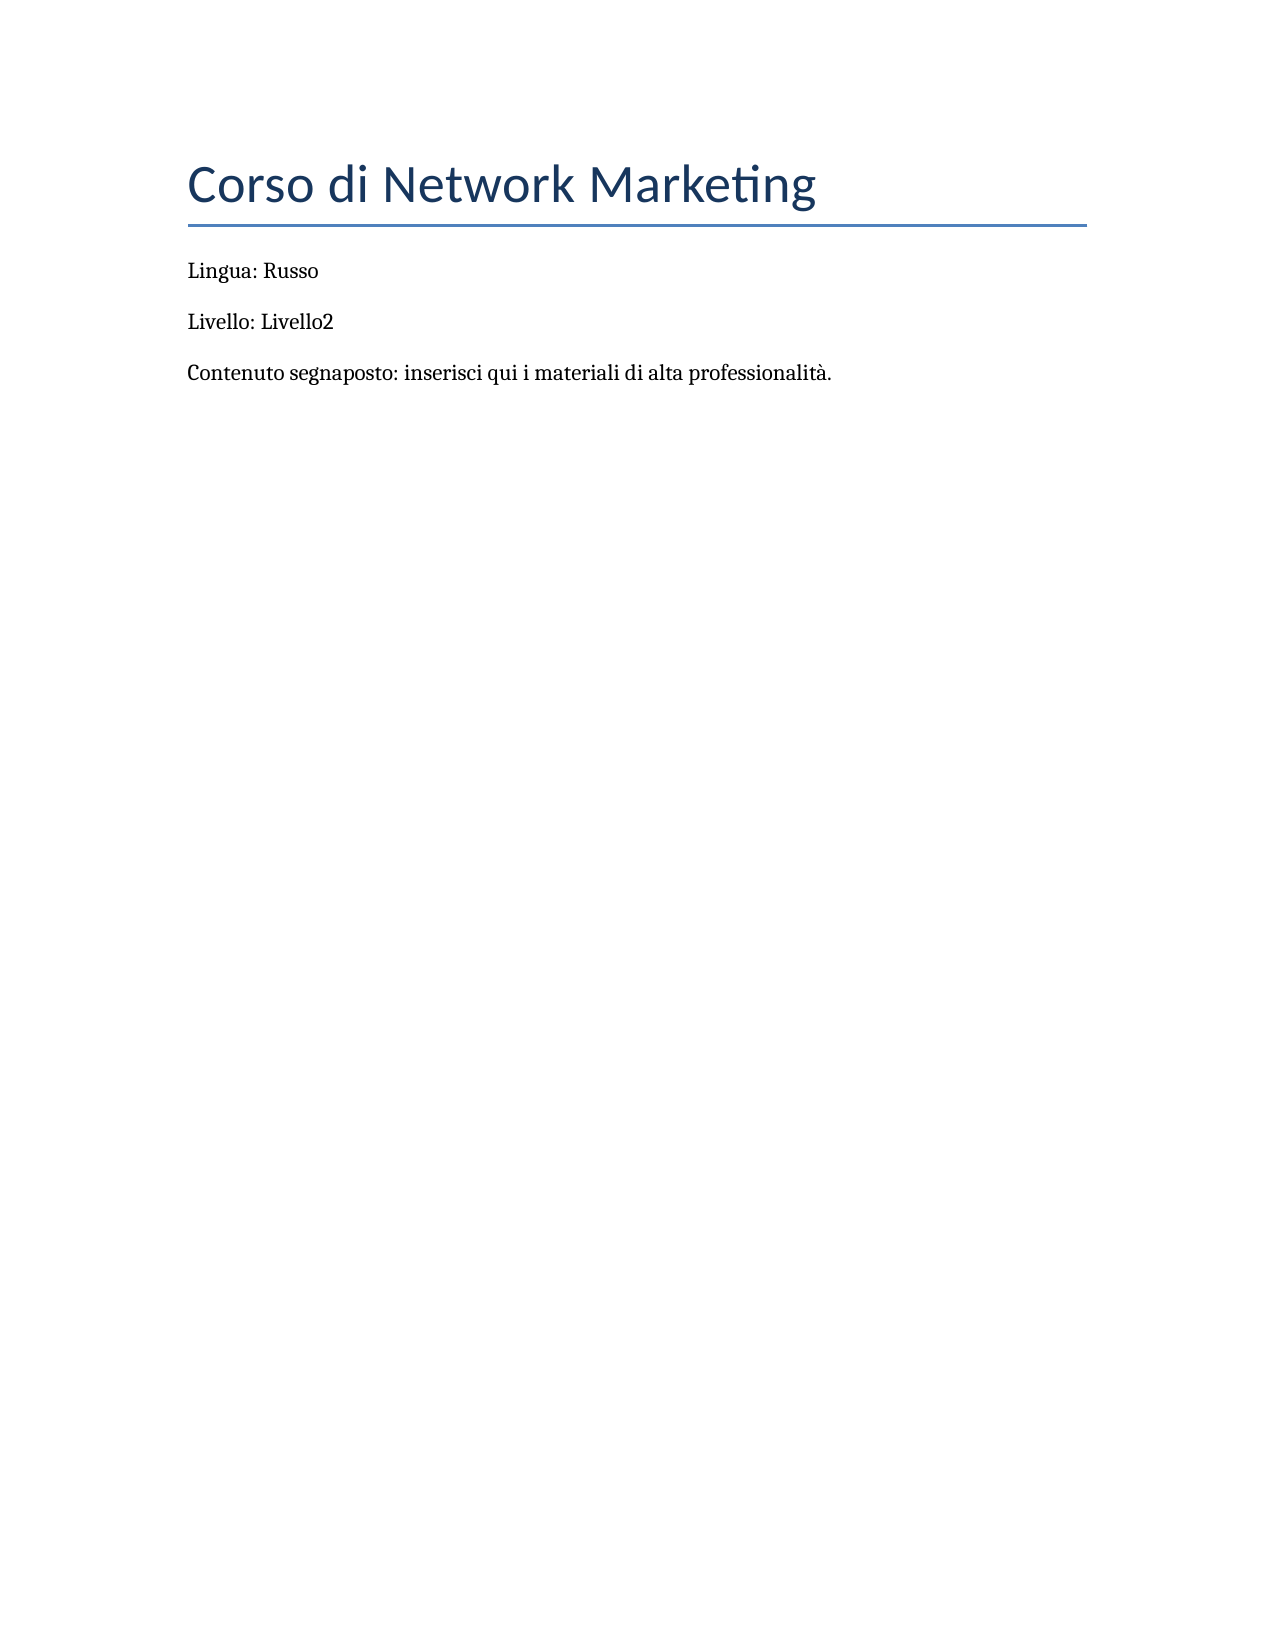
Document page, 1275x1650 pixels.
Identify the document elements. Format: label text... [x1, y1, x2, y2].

title Corso di Network Marketing [187, 150, 1087, 227]
text Lingua: Russo [187, 258, 1087, 284]
text Contenuto segnaposto: inserisci qui i materiali di alta professionalità. [187, 360, 1087, 386]
text Livello: Livello2 [187, 309, 1087, 335]
